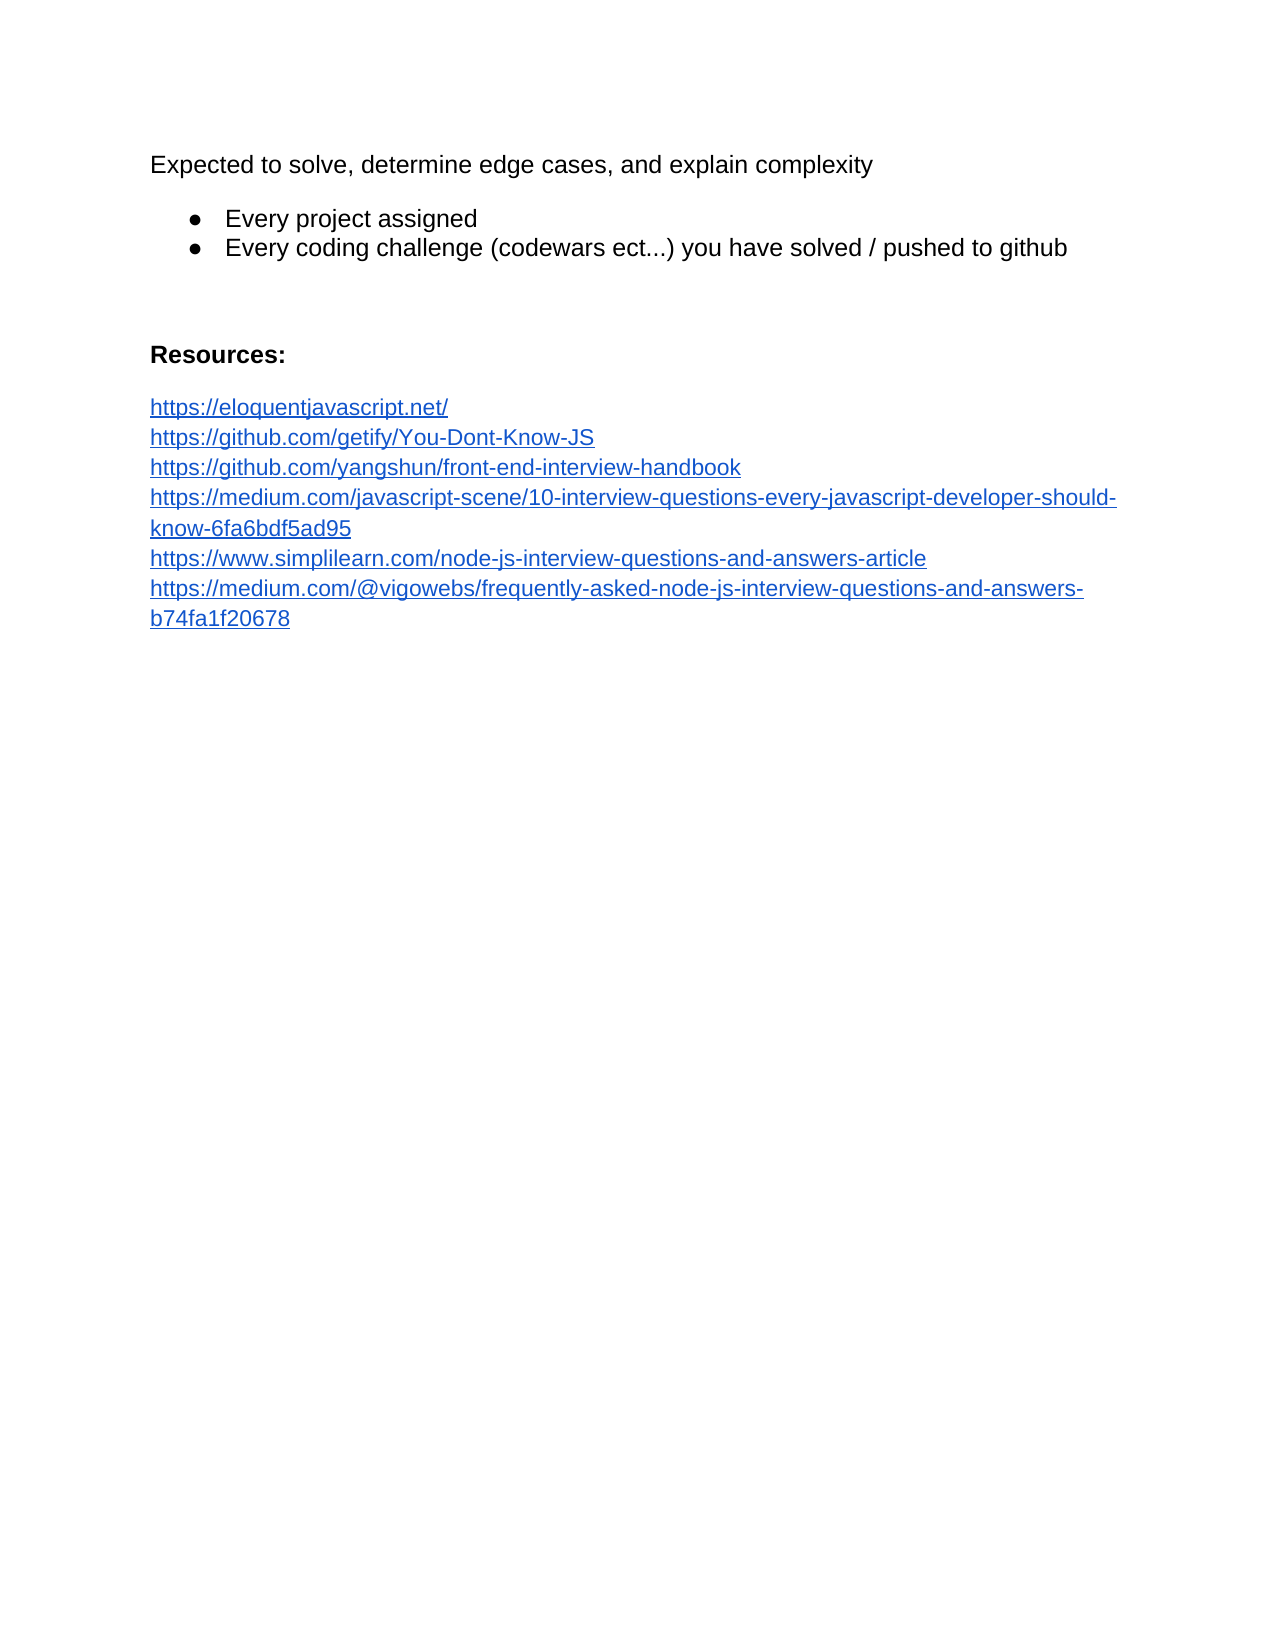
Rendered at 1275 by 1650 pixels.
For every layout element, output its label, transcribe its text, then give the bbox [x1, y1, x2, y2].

text https://github.com/getify/You-Dont-Know-JS [150, 424, 1125, 450]
list Every project assigned [187, 204, 1125, 232]
text https://www.simplilearn.com/node-js-interview-questions-and-answers-article [150, 545, 1125, 571]
text https://medium.com/javascript-scene/10-interview-questions-every-javascript-developer-should-know-6fa6bdf5ad95 [150, 484, 1125, 541]
text https://eloquentjavascript.net/ [150, 394, 1125, 420]
text Expected to solve, determine edge cases, and explain complexity [150, 150, 1125, 179]
text https://medium.com/@vigowebs/frequently-asked-node-js-interview-questions-and-answers-b74fa1f20678 [150, 575, 1125, 632]
text https://github.com/yangshun/front-end-interview-handbook [150, 454, 1125, 481]
text Resources: [150, 340, 1125, 369]
list Every coding challenge (codewars ect...) you have solved / pushed to github [187, 232, 1125, 261]
